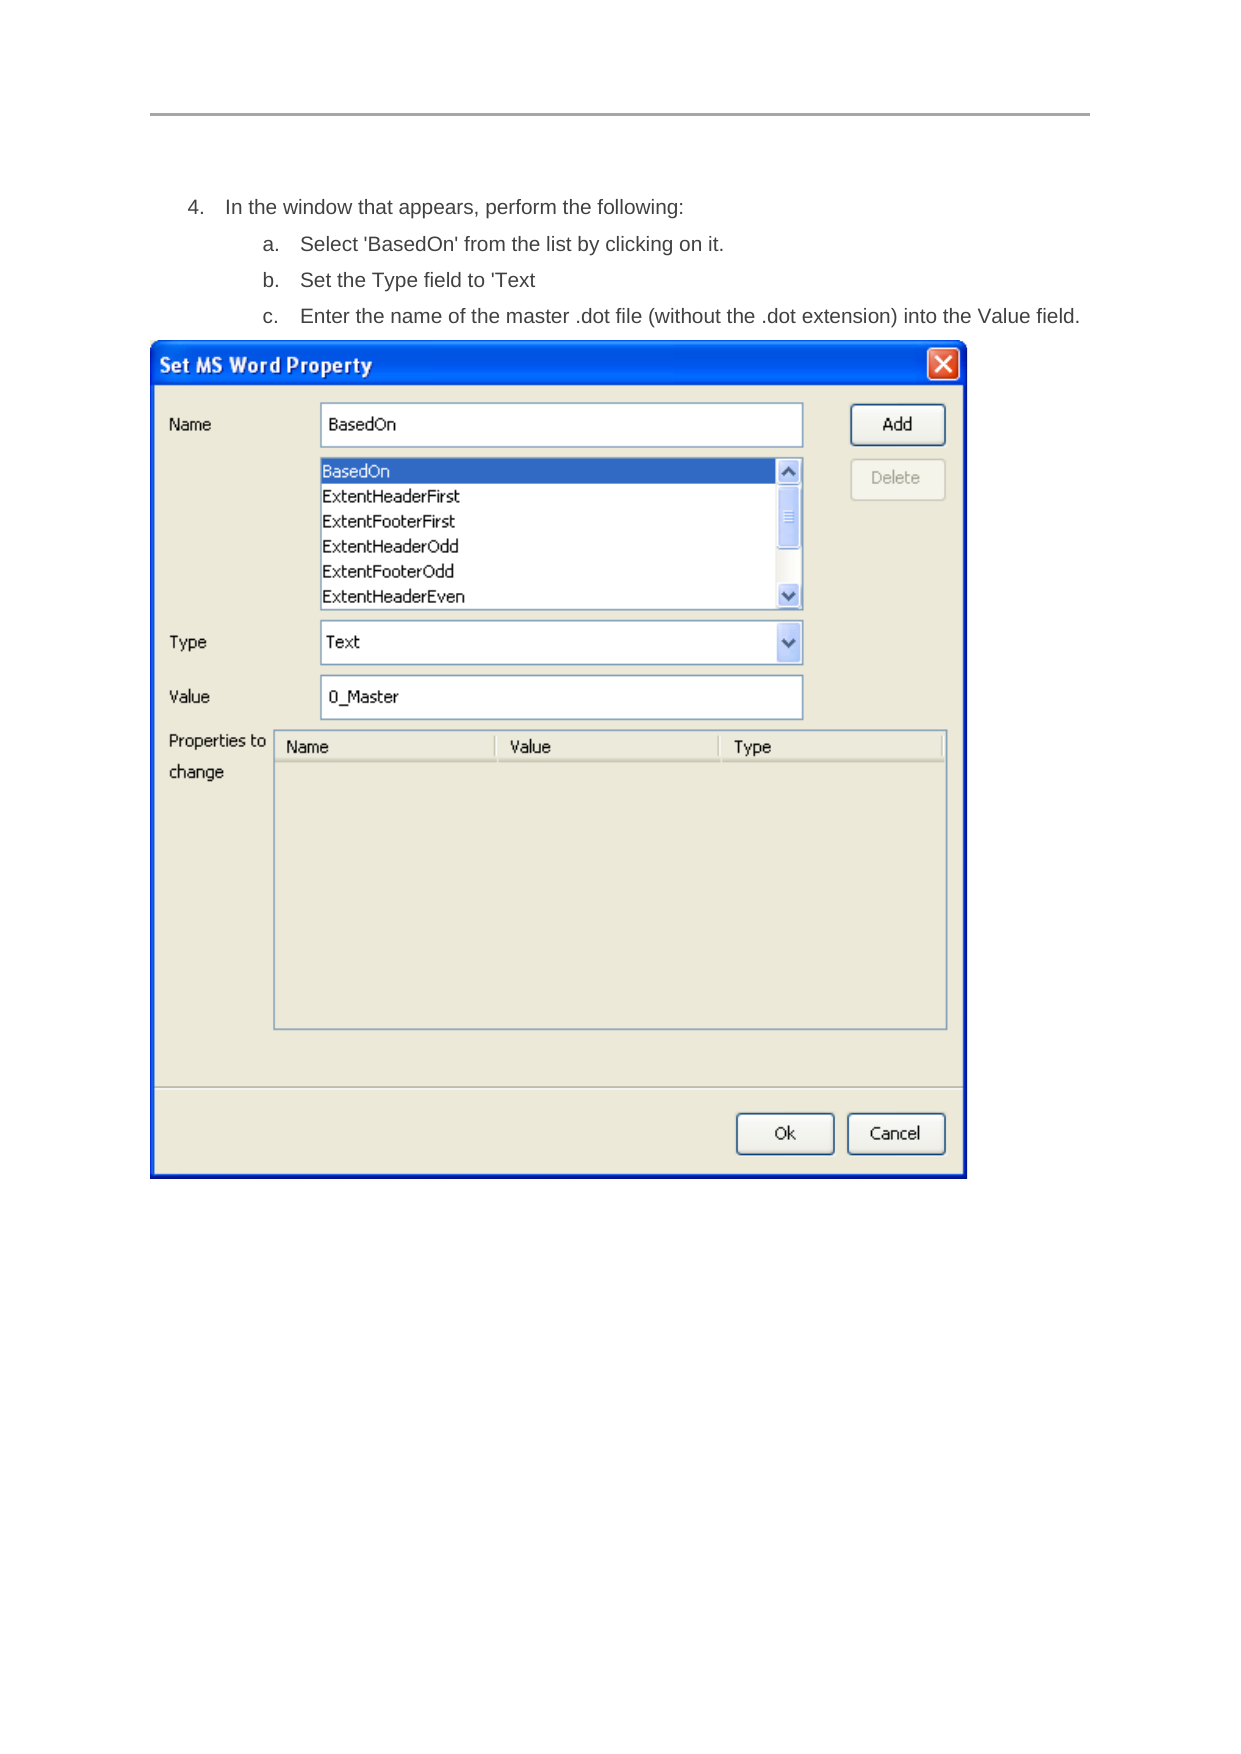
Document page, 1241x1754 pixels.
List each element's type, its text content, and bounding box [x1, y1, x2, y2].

list In the window that appears, perform the following: [187, 195, 1090, 219]
picture [150, 340, 968, 1179]
list Enter the name of the master .dot file (without the .dot extension) into the Value field. [262, 304, 1090, 328]
list Set the Type field to 'Text [262, 268, 1090, 292]
list Select 'BasedOn' from the list by clicking on it. [262, 231, 1090, 255]
